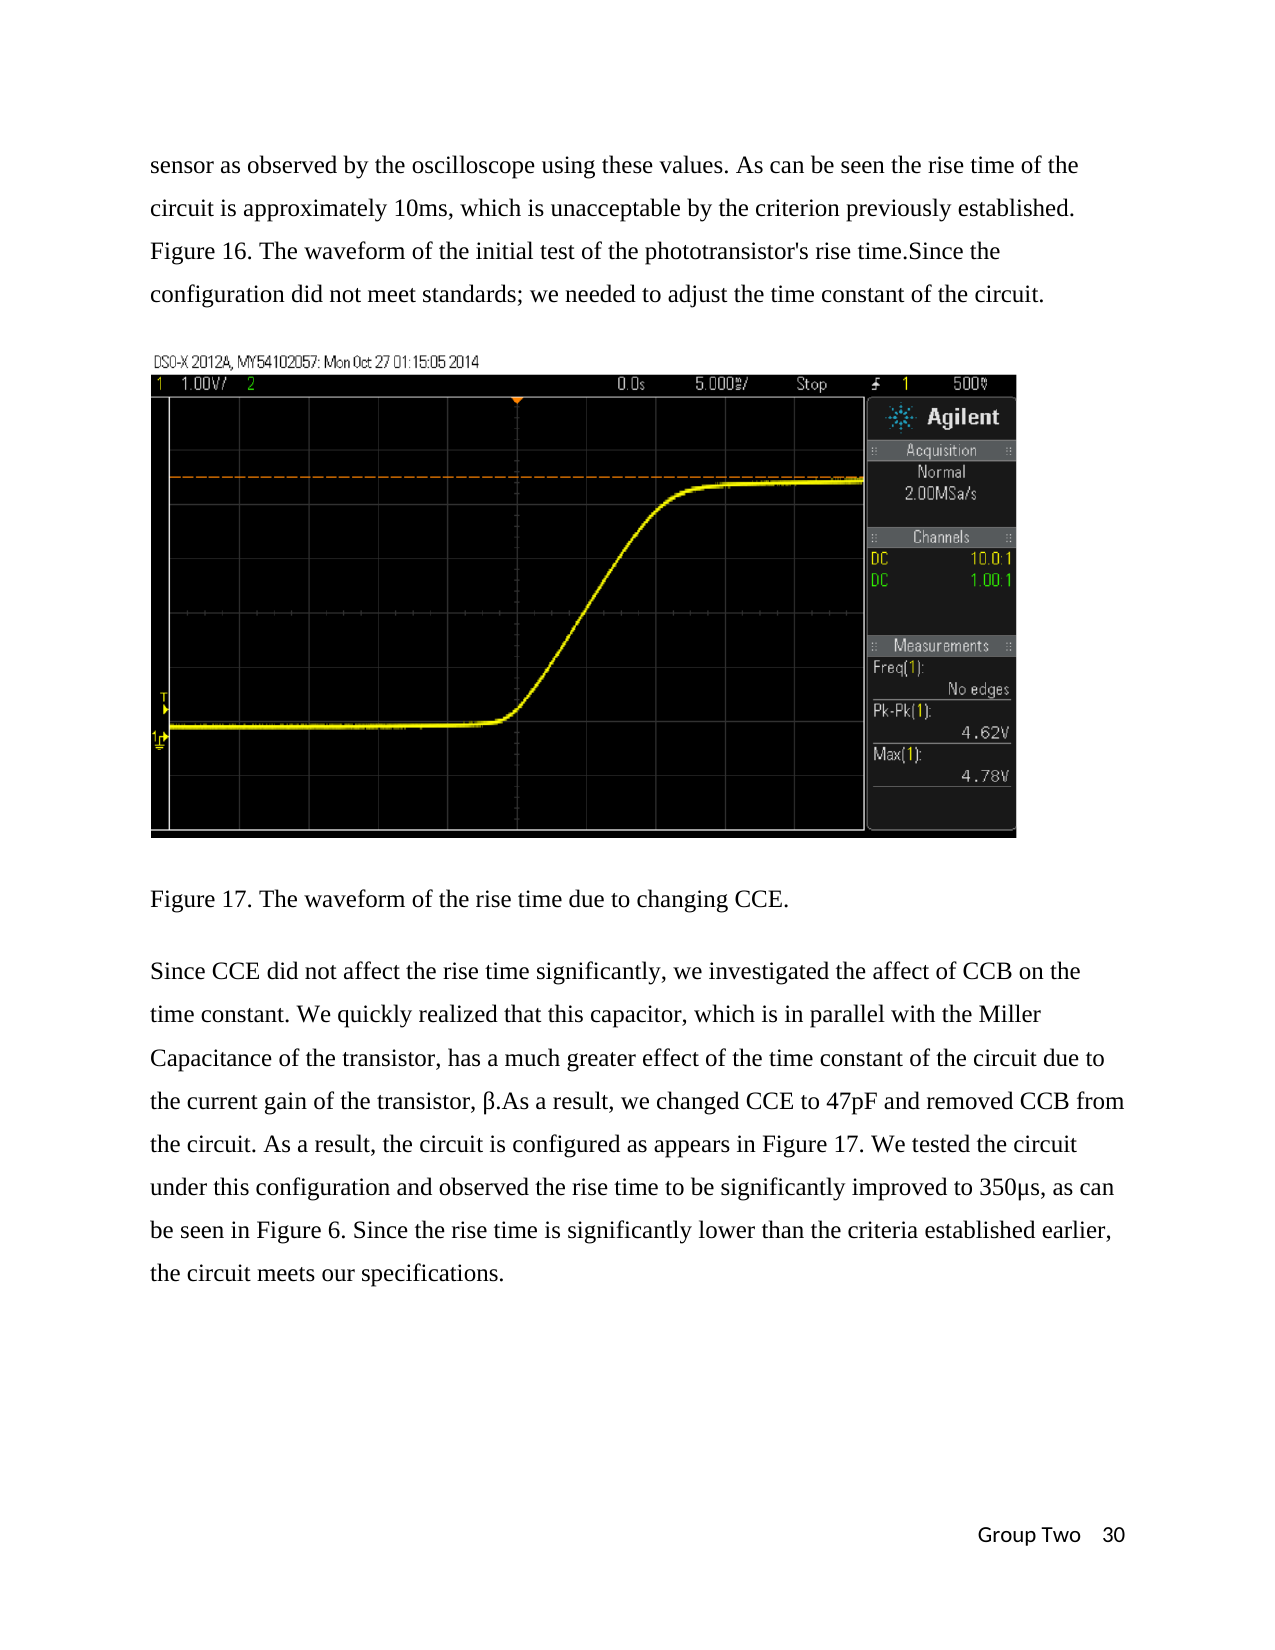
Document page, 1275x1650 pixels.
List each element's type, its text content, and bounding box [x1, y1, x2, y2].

text Figure 17. The waveform of the rise time due to changing CCE. [150, 884, 1125, 913]
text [150, 150, 1125, 308]
picture [150, 351, 1017, 838]
text Since CCE did not affect the rise time significantly, we investigated the affect of CCB on the time constant. We quickly realized that this capacitor, which is in parallel with the Miller Capacitance of the transistor, has a much greater effect of the time constant of the circuit due to the current gain of the transistor, β.As a result, we changed CCE to 47pF and removed CCB from the circuit. As a result, the circuit is configured as appears in Figure 17. We tested the circuit under this configuration and observed the rise time to be significantly improved to 350μs, as can be seen in Figure 6. Since the rise time is significantly lower than the criteria established earlier, the circuit meets our specifications. [150, 956, 1125, 1287]
